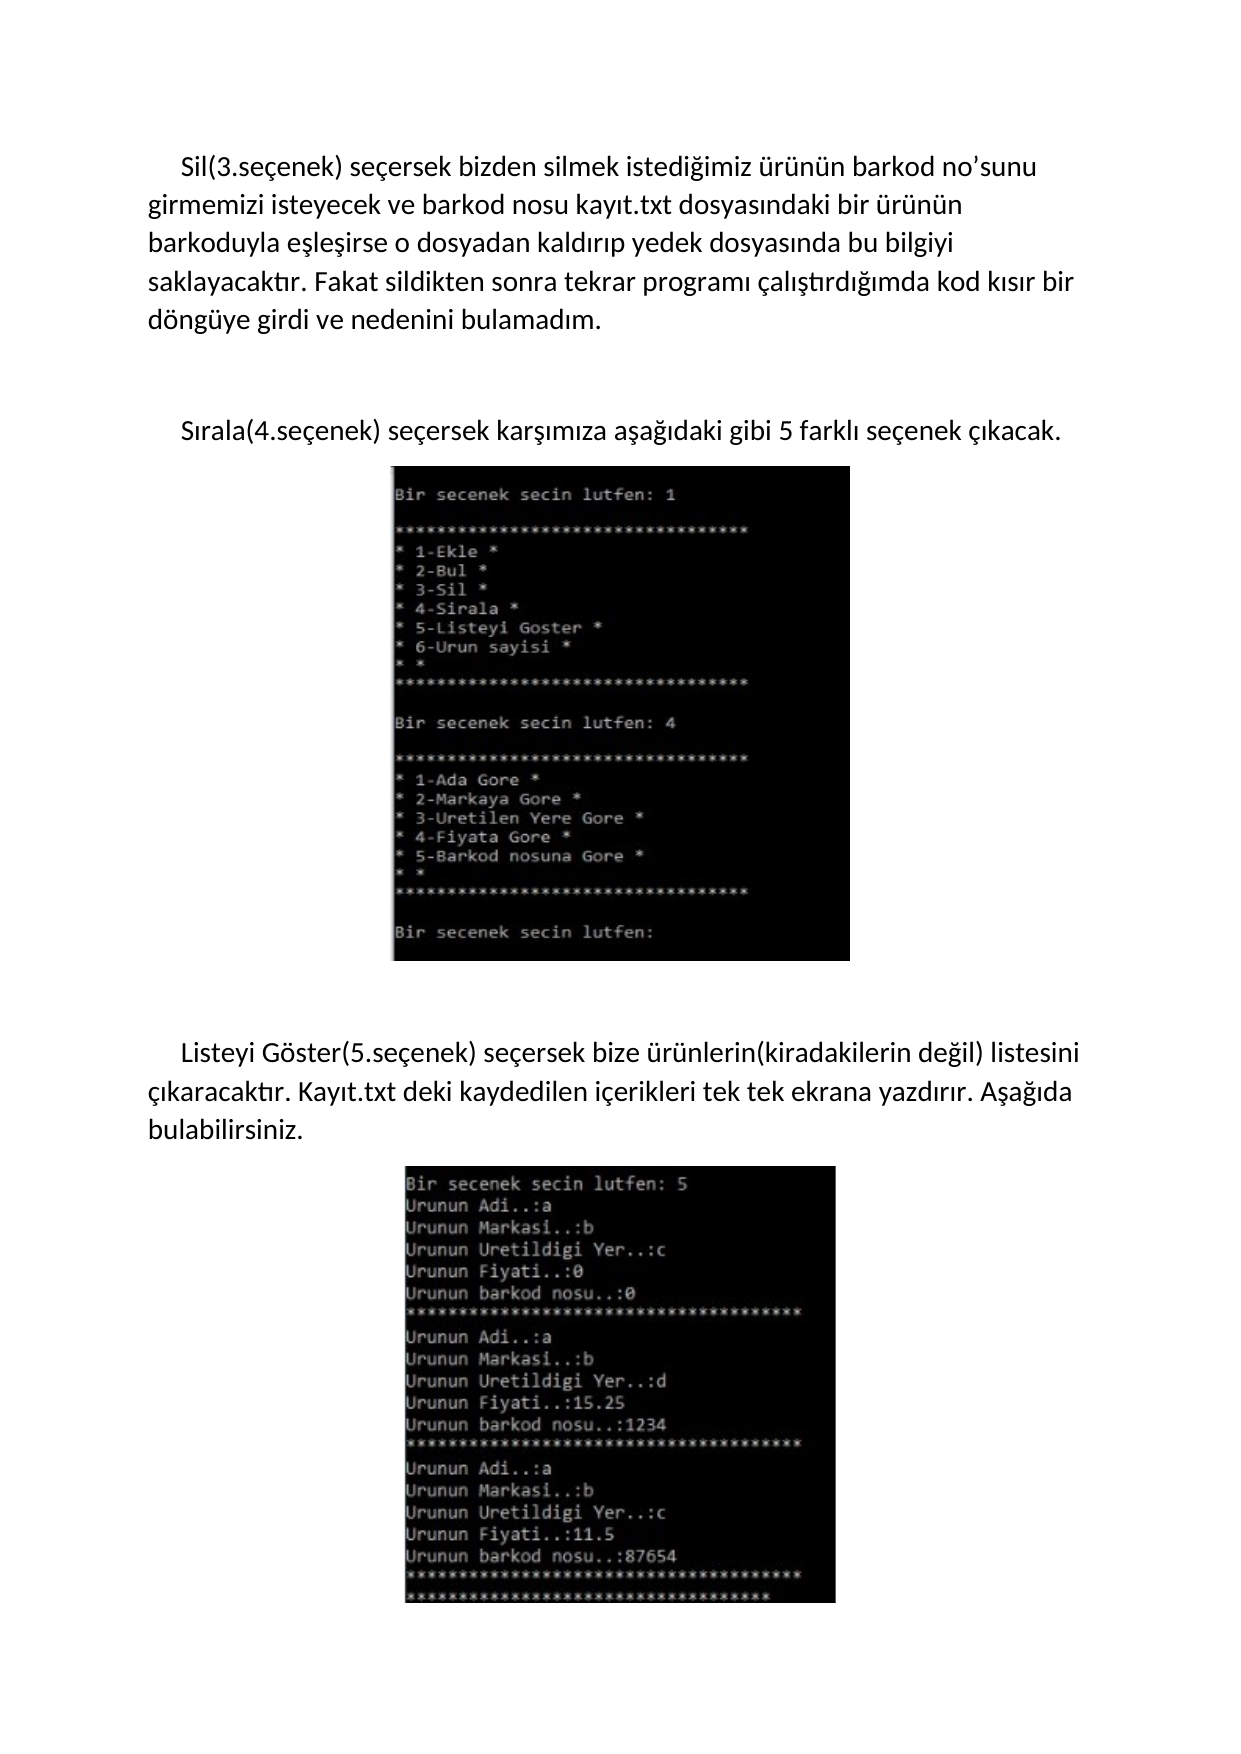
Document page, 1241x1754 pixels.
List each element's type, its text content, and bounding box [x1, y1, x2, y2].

text Sil(3.seçenek) seçersek bizden silmek istediğimiz ürünün barkod no’sunu girmemizi isteyecek ve barkod nosu kayıt.txt dosyasındaki bir ürünün barkoduyla eşleşirse o dosyadan kaldırıp yedek dosyasında bu bilgiyi saklayacaktır. Fakat sildikten sonra tekrar programı çalıştırdığımda kod kısır bir döngüye girdi ve nedenini bulamadım. [148, 148, 1093, 337]
picture [390, 466, 850, 961]
text Listeyi Göster(5.seçenek) seçersek bize ürünlerin(kiradakilerin değil) listesini çıkaracaktır. Kayıt.txt deki kaydedilen içerikleri tek tek ekrana yazdırır. Aşağıda bulabilirsiniz. [148, 1034, 1093, 1147]
picture [404, 1166, 836, 1603]
text Sırala(4.seçenek) seçersek karşımıza aşağıdaki gibi 5 farklı seçenek çıkacak. [148, 412, 1093, 447]
